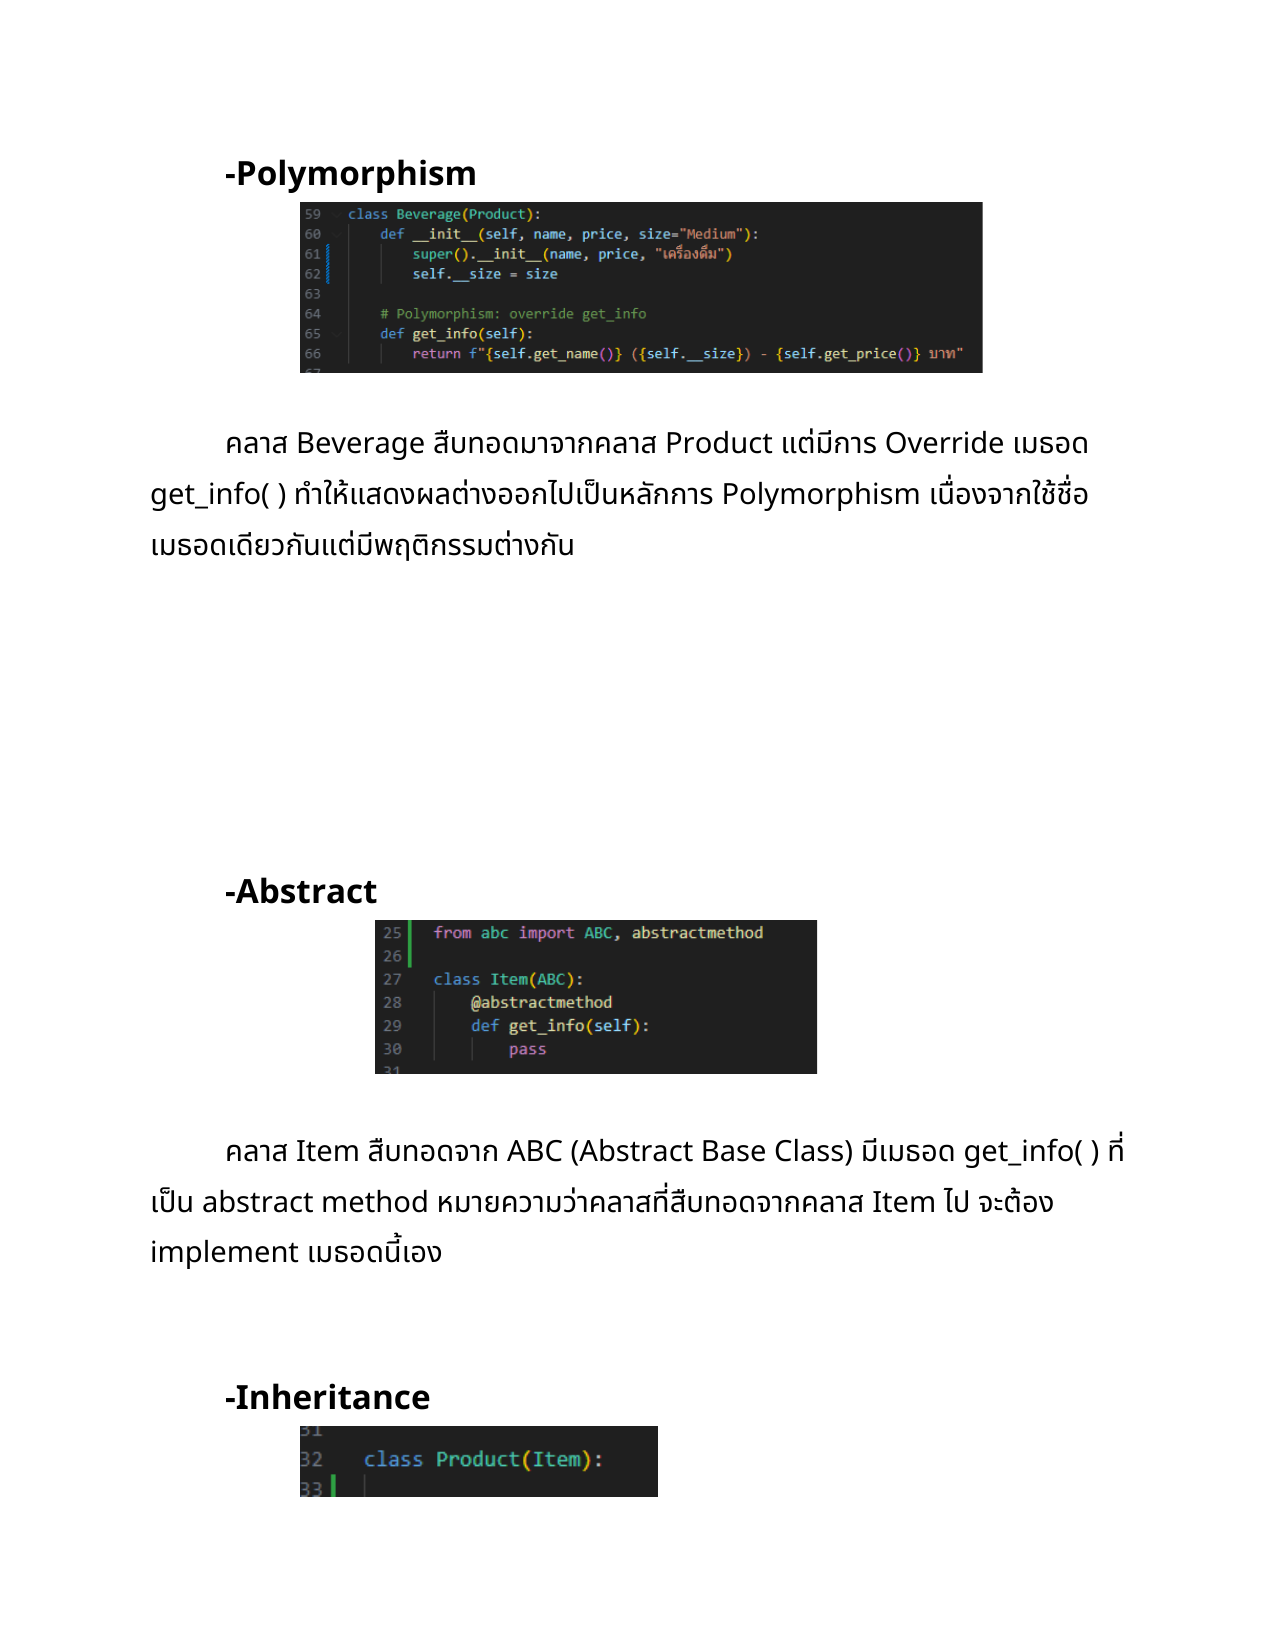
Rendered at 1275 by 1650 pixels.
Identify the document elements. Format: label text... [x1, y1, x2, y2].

picture [300, 202, 983, 373]
text -Polymorphism [150, 150, 1125, 195]
text -Abstract [150, 868, 1125, 913]
picture [300, 1426, 658, 1497]
text คลาส Item สืบทอดจาก ABC (Abstract Base Class) มีเมธอด get_info( ) ที่เป็น abstract method หมายความว่าคลาสที่สืบทอดจากคลาส Item ไป จะต้อง implement เมธอดนี้เอง [150, 1130, 1125, 1276]
text -Inheritance [150, 1374, 1125, 1419]
picture [375, 920, 818, 1074]
text คลาส Beverage สืบทอดมาจากคลาส Product แต่มีการ Override เมธอด get_info( ) ทำให้แสดงผลต่างออกไปเป็นหลักการ Polymorphism เนื่องจากใช้ชื่อเมธอดเดียวกันแต่มีพฤติกรรมต่างกัน [150, 422, 1125, 568]
